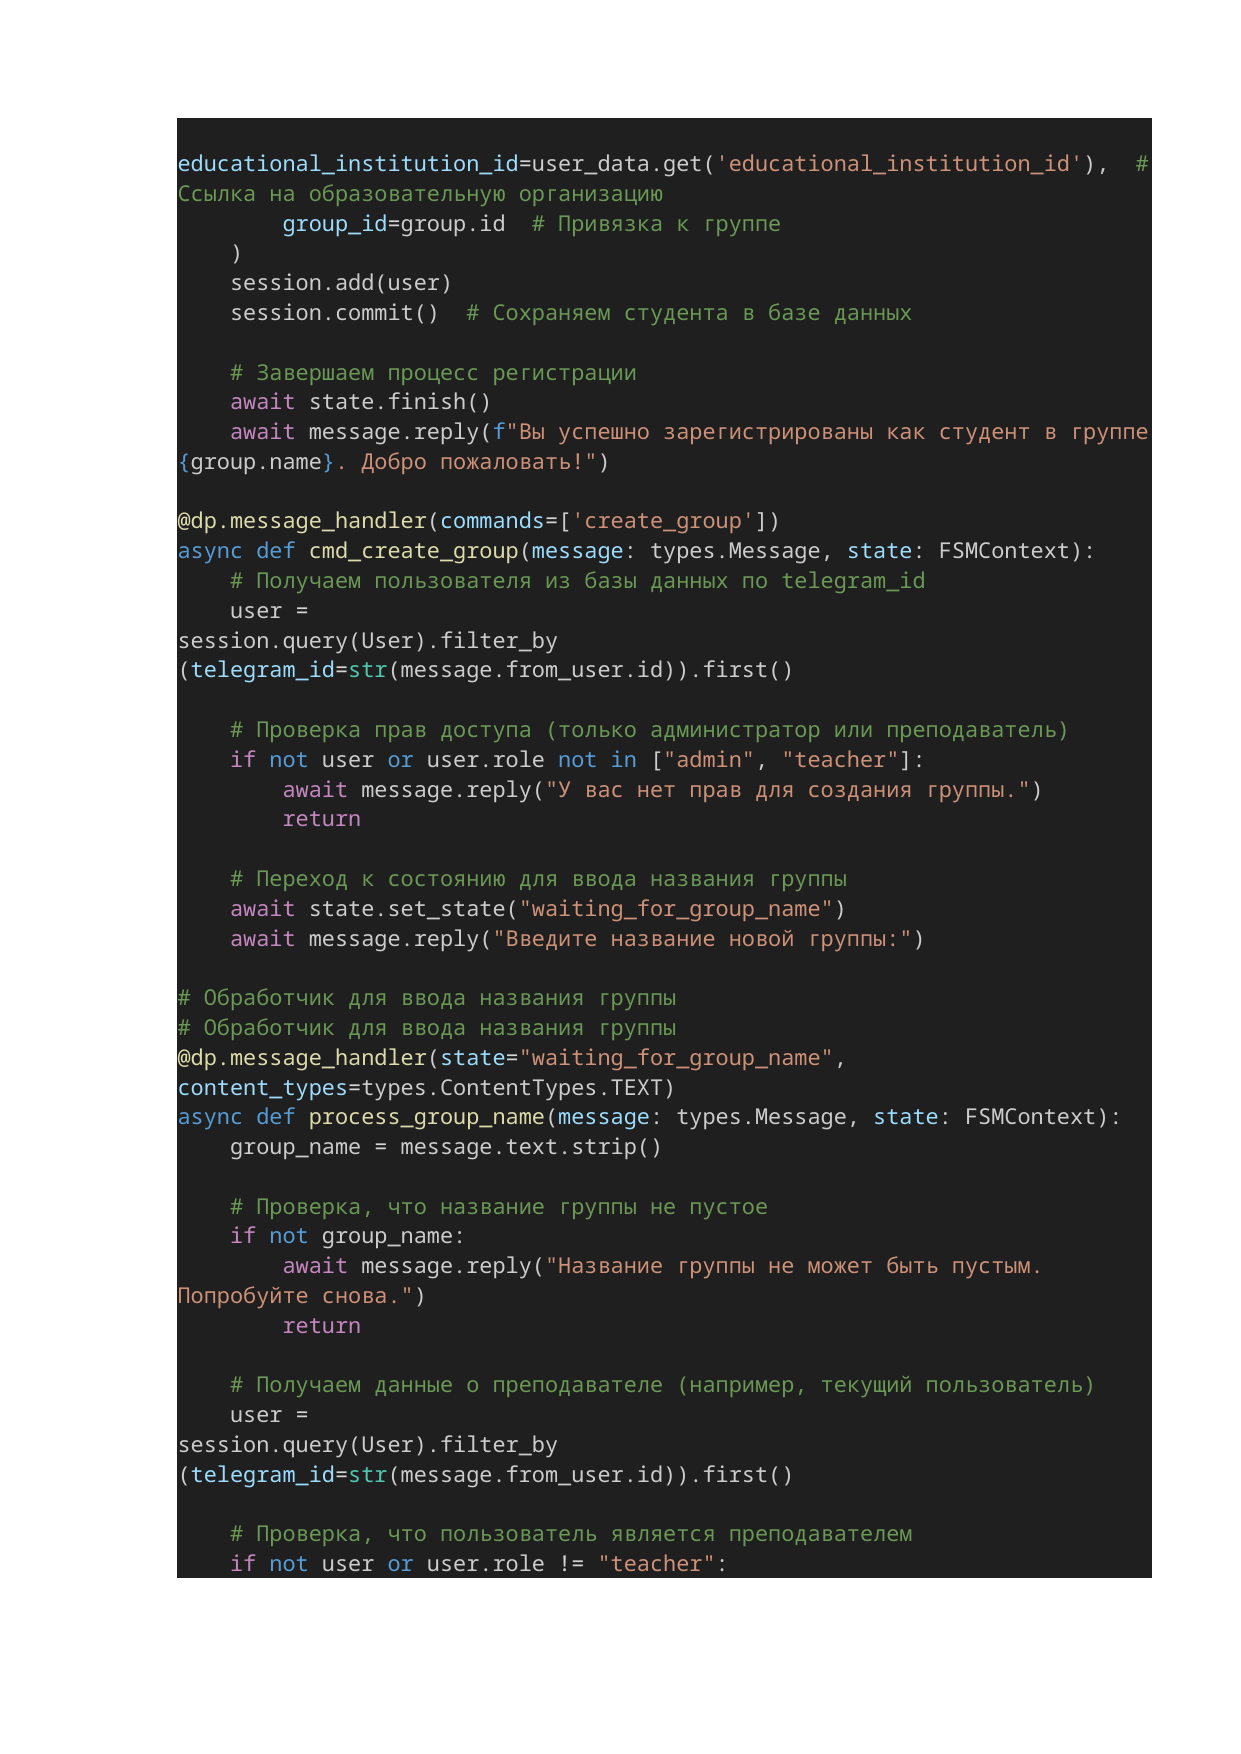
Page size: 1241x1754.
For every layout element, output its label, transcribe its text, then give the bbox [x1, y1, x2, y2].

text user = session.query(User).filter_by(telegram_id=str(message.from_user.id)).first() [177, 1399, 1152, 1488]
text group_id=group.id # Привязка к группе [177, 207, 1152, 237]
text if not user or user.role != "teacher": [177, 1548, 1152, 1578]
text # Проверка прав доступа (только администратор или преподаватель) [177, 714, 1152, 744]
text await message.reply("Введите название новой группы:") [177, 922, 1152, 952]
text # Обработчик для ввода названия группы [177, 1012, 1152, 1042]
text # Переход к состоянию для ввода названия группы [177, 863, 1152, 893]
text async def cmd_create_group(message: types.Message, state: FSMContext): [177, 535, 1152, 565]
text async def process_group_name(message: types.Message, state: FSMContext): [177, 1101, 1152, 1131]
text await message.reply(f"Вы успешно зарегистрированы как студент в группе {group.name}. Добро пожаловать!") [177, 416, 1152, 476]
text ) [177, 237, 1152, 267]
text # Получаем данные о преподавателе (например, текущий пользователь) [177, 1369, 1152, 1399]
text # Завершаем процесс регистрации [177, 356, 1152, 386]
text await state.set_state("waiting_for_group_name") [177, 893, 1152, 922]
text # Проверка, что название группы не пустое [177, 1191, 1152, 1220]
text await message.reply("Название группы не может быть пустым. Попробуйте снова.") [177, 1250, 1152, 1310]
text if not user or user.role not in ["admin", "teacher"]: [177, 744, 1152, 773]
text user = session.query(User).filter_by(telegram_id=str(message.from_user.id)).first() [177, 595, 1152, 684]
text # Обработчик для ввода названия группы [177, 982, 1152, 1012]
text session.commit() # Сохраняем студента в базе данных [177, 297, 1152, 327]
text # Получаем пользователя из базы данных по telegram_id [177, 565, 1152, 595]
text @dp.message_handler(state="waiting_for_group_name", content_types=types.ContentTypes.TEXT) [177, 1042, 1152, 1101]
text await state.finish() [177, 386, 1152, 416]
text return [177, 1310, 1152, 1339]
text session.add(user) [177, 267, 1152, 297]
text await message.reply("У вас нет прав для создания группы.") [177, 773, 1152, 803]
text # Проверка, что пользователь является преподавателем [177, 1518, 1152, 1548]
text @dp.message_handler(commands=['create_group']) [177, 505, 1152, 535]
text if not group_name: [177, 1220, 1152, 1250]
text group_name = message.text.strip() [177, 1131, 1152, 1161]
text return [177, 803, 1152, 833]
text educational_institution_id=user_data.get('educational_institution_id'), # Ссылка на образовательную организацию [177, 118, 1152, 207]
